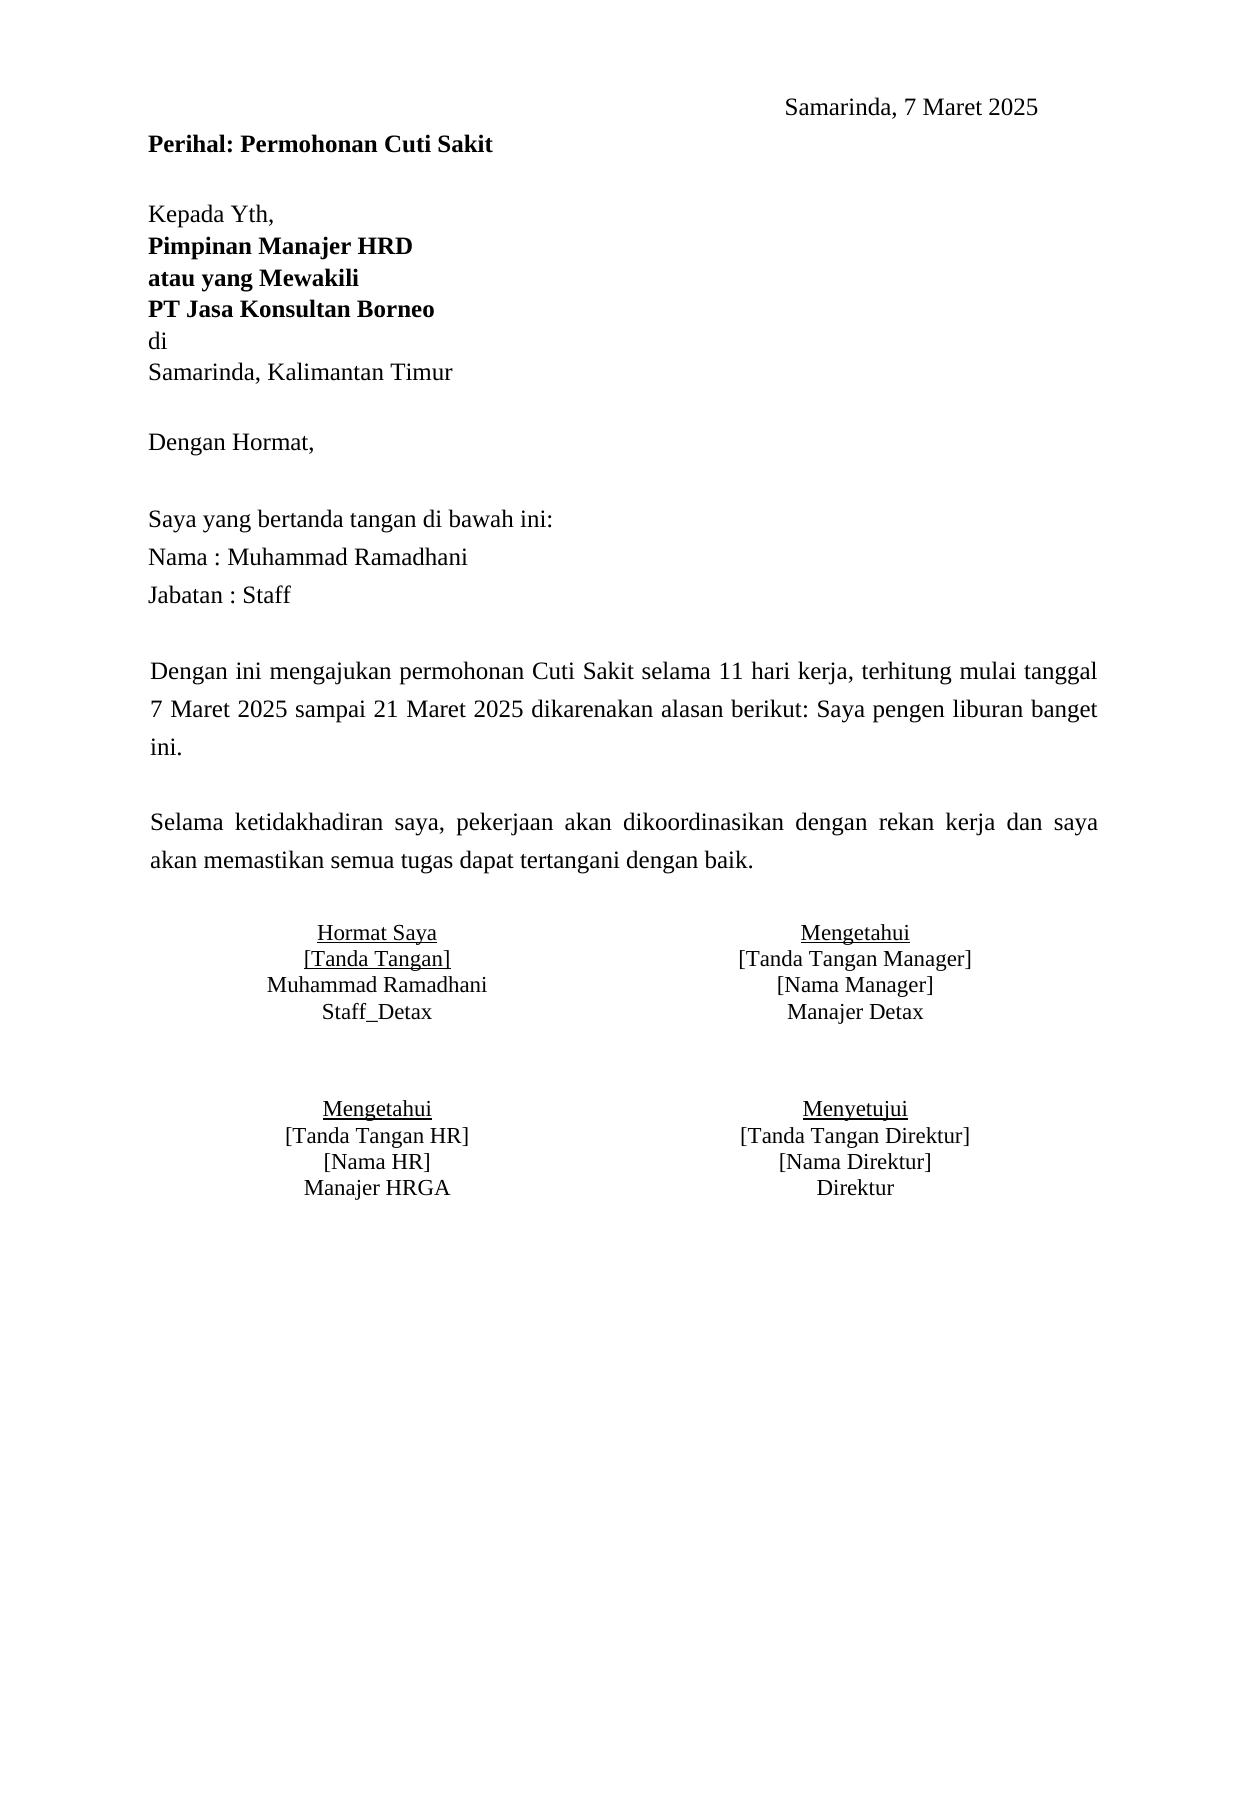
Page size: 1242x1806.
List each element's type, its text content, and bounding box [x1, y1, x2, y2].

text Selama ketidakhadiran saya, pekerjaan akan dikoordinasikan dengan rekan kerja dan saya akan memastikan semua tugas dapat tertangani dengan baik. [150, 807, 1099, 874]
text Nama : Muhammad Ramadhani [148, 542, 563, 571]
table_cell Mengetahui [Tanda Tangan HR] [Nama HR] Manajer HRGA [139, 1095, 615, 1201]
text Pimpinan Manajer HRD [148, 231, 1190, 260]
text Kepada Yth, [148, 199, 1190, 228]
text di [148, 326, 1190, 354]
text Jabatan : Staff [148, 580, 563, 609]
table_header Hormat Saya [Tanda Tangan] Muhammad Ramadhani Staff_Detax [139, 919, 615, 1095]
text atau yang Mewakili [148, 263, 1190, 291]
text Saya yang bertanda tangan di bawah ini: [148, 504, 563, 532]
text Dengan ini mengajukan permohonan Cuti Sakit selama 11 hari kerja, terhitung mulai tanggal 7 Maret 2025 sampai 21 Maret 2025 dikarenakan alasan berikut: Saya pengen liburan banget ini. [150, 656, 1099, 760]
text Perihal: Permohonan Cuti Sakit [148, 129, 1190, 158]
text Samarinda, Kalimantan Timur [148, 357, 1190, 386]
text Dengan Hormat, [148, 427, 563, 456]
text PT Jasa Konsultan Borneo [148, 294, 1190, 323]
text Samarinda, 7 Maret 2025 [784, 92, 1190, 121]
table_cell Menyetujui [Tanda Tangan Direktur] [Nama Direktur] Direktur [615, 1095, 1095, 1201]
table_header Mengetahui [Tanda Tangan Manager] [Nama Manager] Manajer Detax [615, 919, 1095, 1095]
